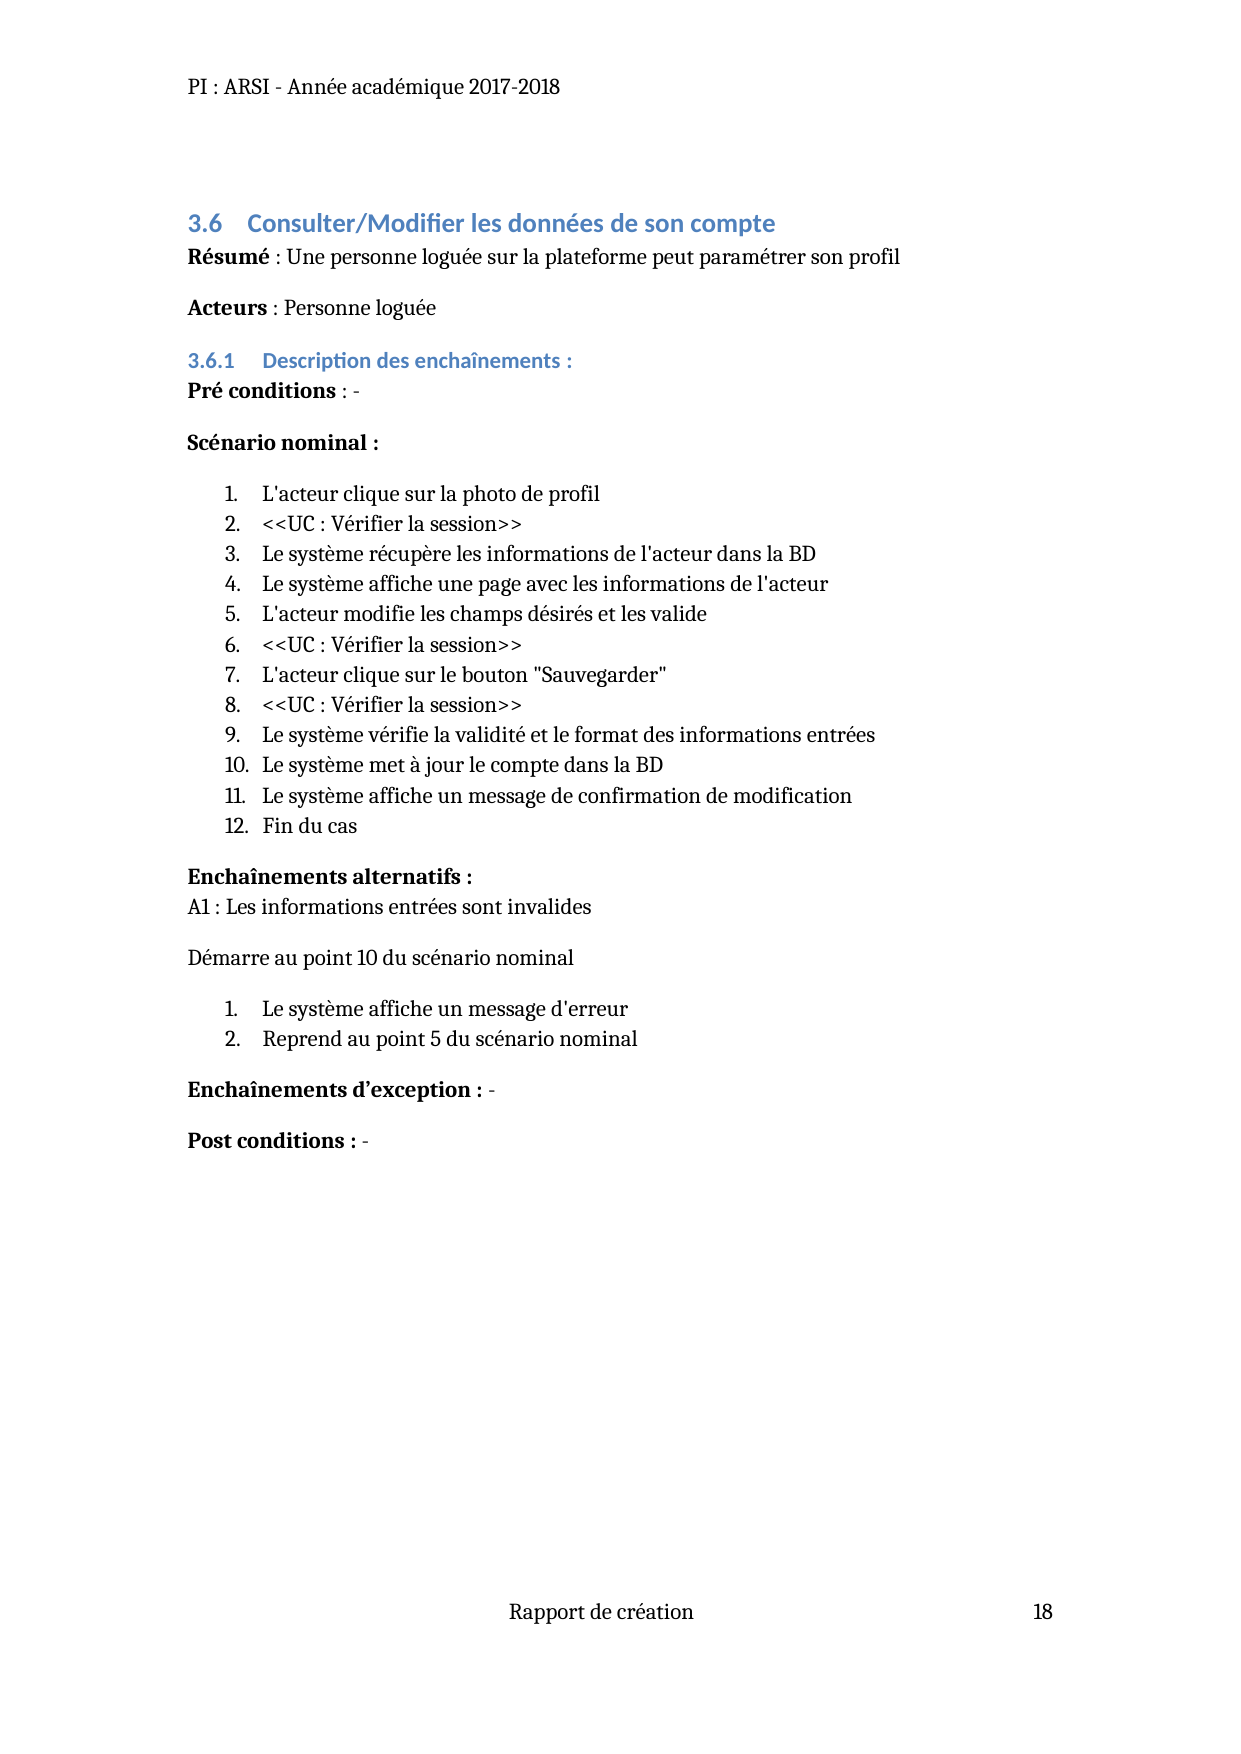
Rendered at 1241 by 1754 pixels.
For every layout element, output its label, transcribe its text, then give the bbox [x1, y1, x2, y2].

list <<UC : Vérifier la session>> [225, 692, 1053, 718]
list <<UC : Vérifier la session>> [225, 511, 1053, 537]
text Scénario nominal : [187, 429, 1053, 456]
text Post conditions : - [187, 1128, 1053, 1154]
subtitle Consulter/Modifier les données de son compte [187, 206, 1053, 239]
list <<UC : Vérifier la session>> [225, 631, 1053, 658]
text Acteurs : Personne loguée [187, 295, 1053, 321]
list Le système affiche un message d'erreur [225, 996, 1053, 1022]
list Le système met à jour le compte dans la BD [225, 752, 1053, 778]
text Enchaînements d’exception : - [187, 1077, 1053, 1103]
list Le système affiche un message de confirmation de modification [225, 782, 1053, 809]
list Le système vérifie la validité et le format des informations entrées [225, 722, 1053, 748]
text Pré conditions : - [187, 378, 1053, 404]
list L'acteur clique sur la photo de profil [225, 480, 1053, 507]
text Résumé : Une personne loguée sur la plateforme peut paramétrer son profil [187, 244, 1053, 270]
list L'acteur modifie les champs désirés et les valide [225, 601, 1053, 627]
text Démarre au point 10 du scénario nominal [187, 945, 1053, 971]
list Reprend au point 5 du scénario nominal [225, 1026, 1053, 1052]
subtitle Description des enchaînements : [187, 346, 1053, 374]
list Le système affiche une page avec les informations de l'acteur [225, 571, 1053, 597]
text Enchaînements alternatifs : A1 : Les informations entrées sont invalides [187, 864, 1053, 920]
list L'acteur clique sur le bouton "Sauvegarder" [225, 662, 1053, 688]
list Fin du cas [225, 813, 1053, 839]
list Le système récupère les informations de l'acteur dans la BD [225, 541, 1053, 567]
